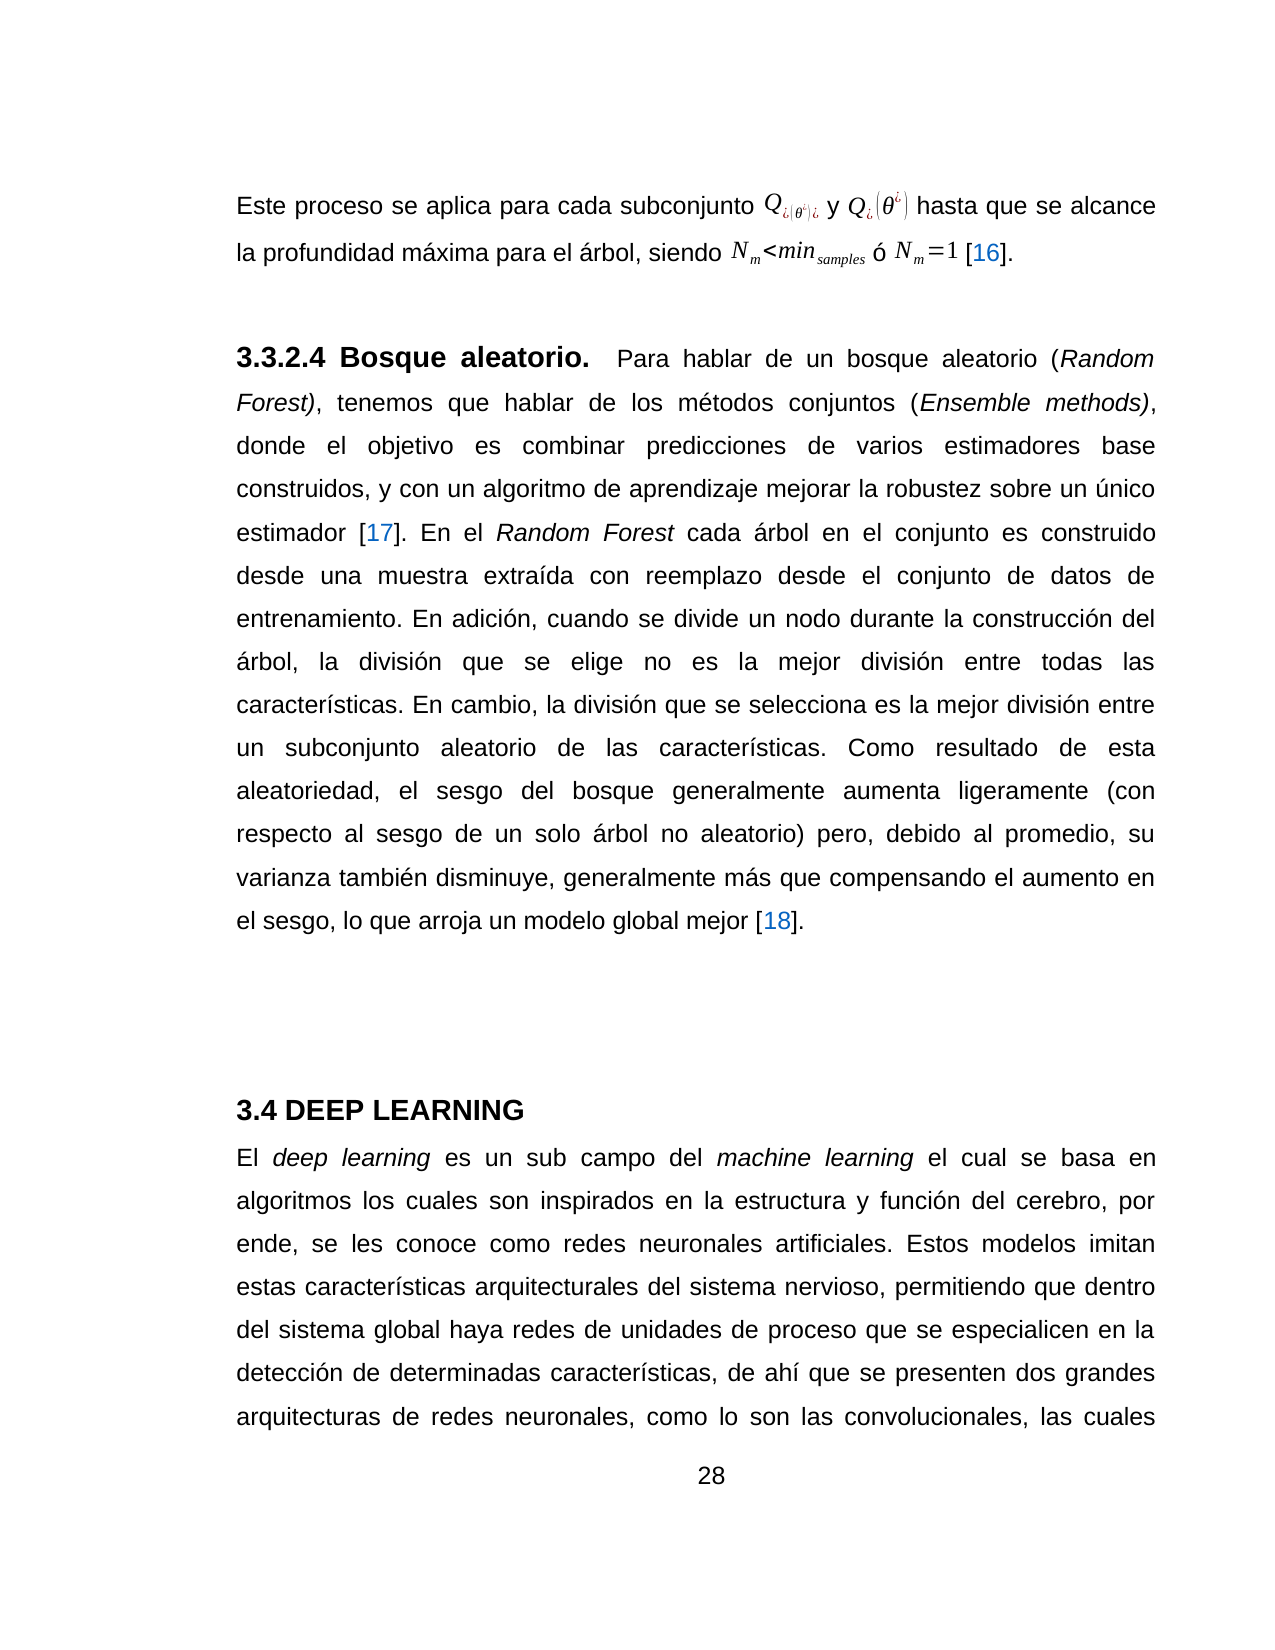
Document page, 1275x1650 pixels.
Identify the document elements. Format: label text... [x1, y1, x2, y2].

text 3.3.2.4 Bosque aleatorio. Para hablar de un bosque aleatorio (Random Forest), tenemos que hablar de los métodos conjuntos (Ensemble methods), donde el objetivo es combinar predicciones de varios estimadores base construidos, y con un algoritmo de aprendizaje mejorar la robustez sobre un único estimador [17]. En el Random Forest cada árbol en el conjunto es construido desde una muestra extraída con reemplazo desde el conjunto de datos de entrenamiento. En adición, cuando se divide un nodo durante la construcción del árbol, la división que se elige no es la mejor división entre todas las características. En cambio, la división que se selecciona es la mejor división entre un subconjunto aleatorio de las características. Como resultado de esta aleatoriedad, el sesgo del bosque generalmente aumenta ligeramente (con respecto al sesgo de un solo árbol no aleatorio) pero, debido al promedio, su varianza también disminuye, generalmente más que compensando el aumento en el sesgo, lo que arroja un modelo global mejor [18]. [236, 340, 1157, 934]
text Este proceso se aplica para cada subconjunto y hasta que se alcance la profundidad máxima para el árbol, siendo ó [16]. [236, 189, 1157, 268]
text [236, 1143, 1157, 1430]
subtitle 3.4 DEEP LEARNING [236, 1092, 1157, 1126]
